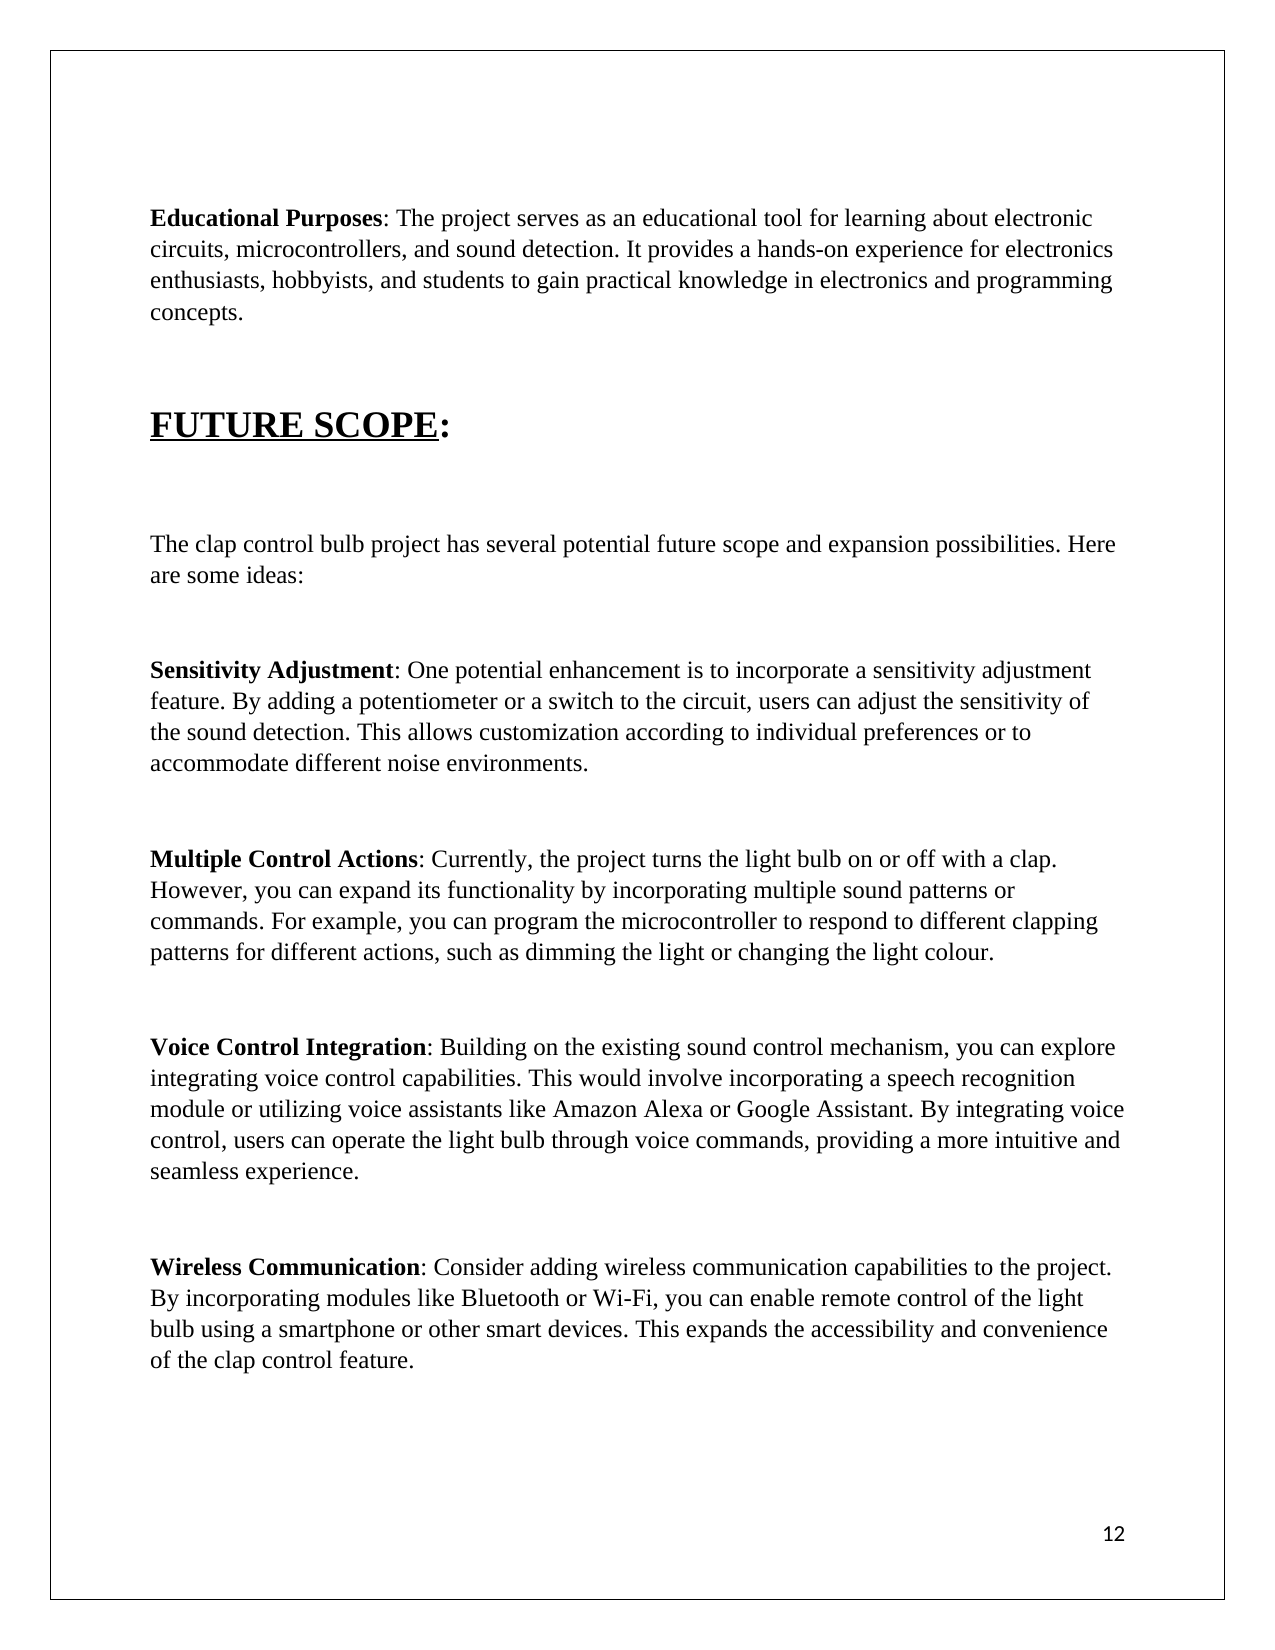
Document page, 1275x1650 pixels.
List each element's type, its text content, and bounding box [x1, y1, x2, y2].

text Voice Control Integration: Building on the existing sound control mechanism, you can explore integrating voice control capabilities. This would involve incorporating a speech recognition module or utilizing voice assistants like Amazon Alexa or Google Assistant. By integrating voice control, users can operate the light bulb through voice commands, providing a more intuitive and seamless experience. [150, 1032, 1125, 1185]
text FUTURE SCOPE: [150, 402, 1125, 445]
text Multiple Control Actions: Currently, the project turns the light bulb on or off with a clap. However, you can expand its functionality by incorporating multiple sound patterns or commands. For example, you can program the microcontroller to respond to different clapping patterns for different actions, such as dimming the light or changing the light colour. [150, 844, 1125, 966]
text Educational Purposes: The project serves as an educational tool for learning about electronic circuits, microcontrollers, and sound detection. It provides a hands-on experience for electronics enthusiasts, hobbyists, and students to gain practical knowledge in electronics and programming concepts. [150, 203, 1125, 325]
text Sensitivity Adjustment: One potential enhancement is to incorporate a sensitivity adjustment feature. By adding a potentiometer or a switch to the circuit, users can adjust the sensitivity of the sound detection. This allows customization according to individual preferences or to accommodate different noise environments. [150, 655, 1125, 777]
text The clap control bulb project has several potential future scope and expansion possibilities. Here are some ideas: [150, 529, 1125, 588]
text Wireless Communication: Consider adding wireless communication capabilities to the project. By incorporating modules like Bluetooth or Wi-Fi, you can enable remote control of the light bulb using a smartphone or other smart devices. This expands the accessibility and convenience of the clap control feature. [150, 1252, 1125, 1374]
